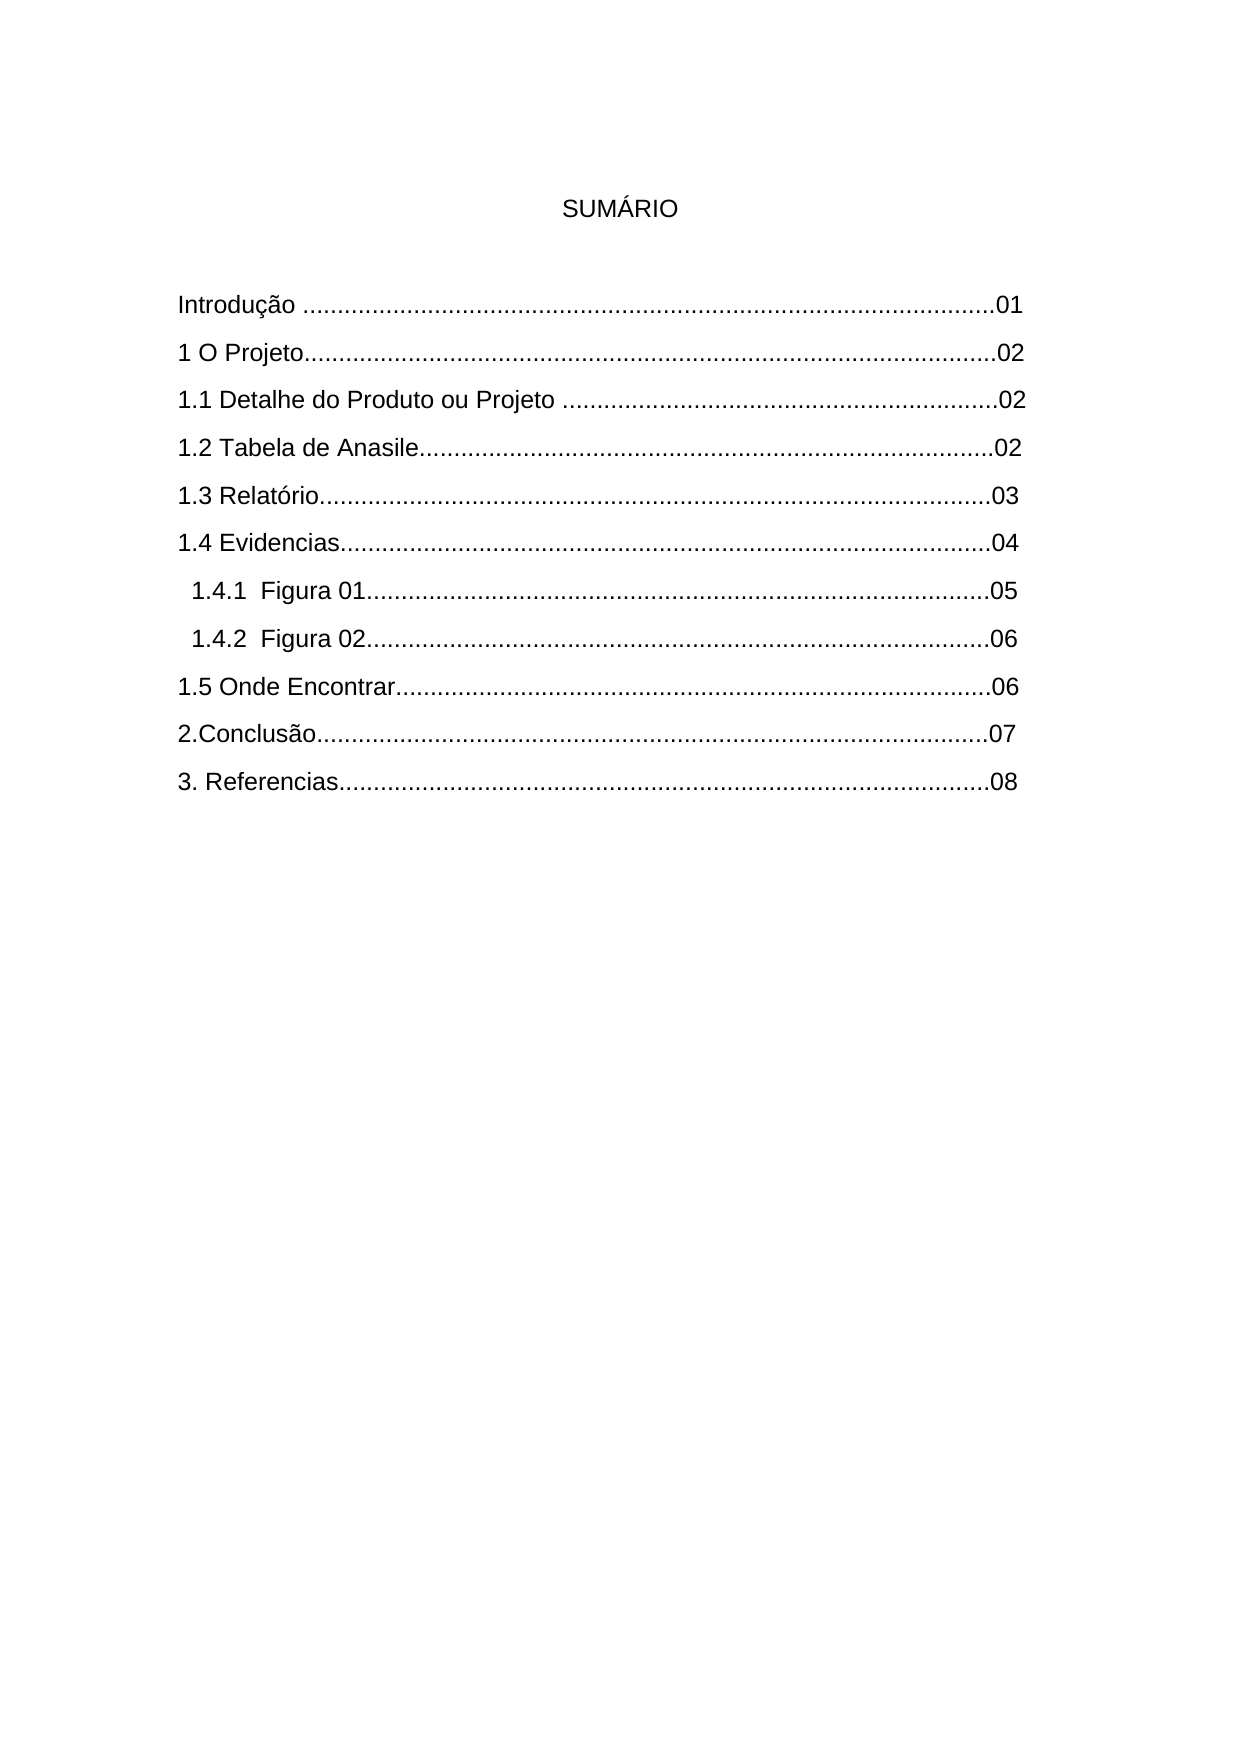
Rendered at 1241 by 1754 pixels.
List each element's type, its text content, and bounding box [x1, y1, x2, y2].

text Introdução ....................................................................................................01 [177, 290, 1063, 319]
text 2.Conclusão.................................................................................................07 [177, 719, 1063, 748]
text 1.1 Detalhe do Produto ou Projeto ...............................................................02 [177, 385, 1063, 414]
text 3. Referencias..............................................................................................08 [177, 767, 1063, 796]
text 1.2 Tabela de Anasile...................................................................................02 [177, 433, 1063, 462]
text 1.4.2 Figura 02..........................................................................................06 [177, 624, 1063, 653]
text 1 O Projeto....................................................................................................02 [177, 338, 1063, 366]
text 1.4 Evidencias..............................................................................................04 [177, 528, 1063, 557]
text 1.3 Relatório.................................................................................................03 [177, 481, 1063, 509]
text SUMÁRIO [177, 194, 1063, 223]
text 1.4.1 Figura 01..........................................................................................05 [177, 576, 1063, 605]
text 1.5 Onde Encontrar......................................................................................06 [177, 672, 1063, 700]
